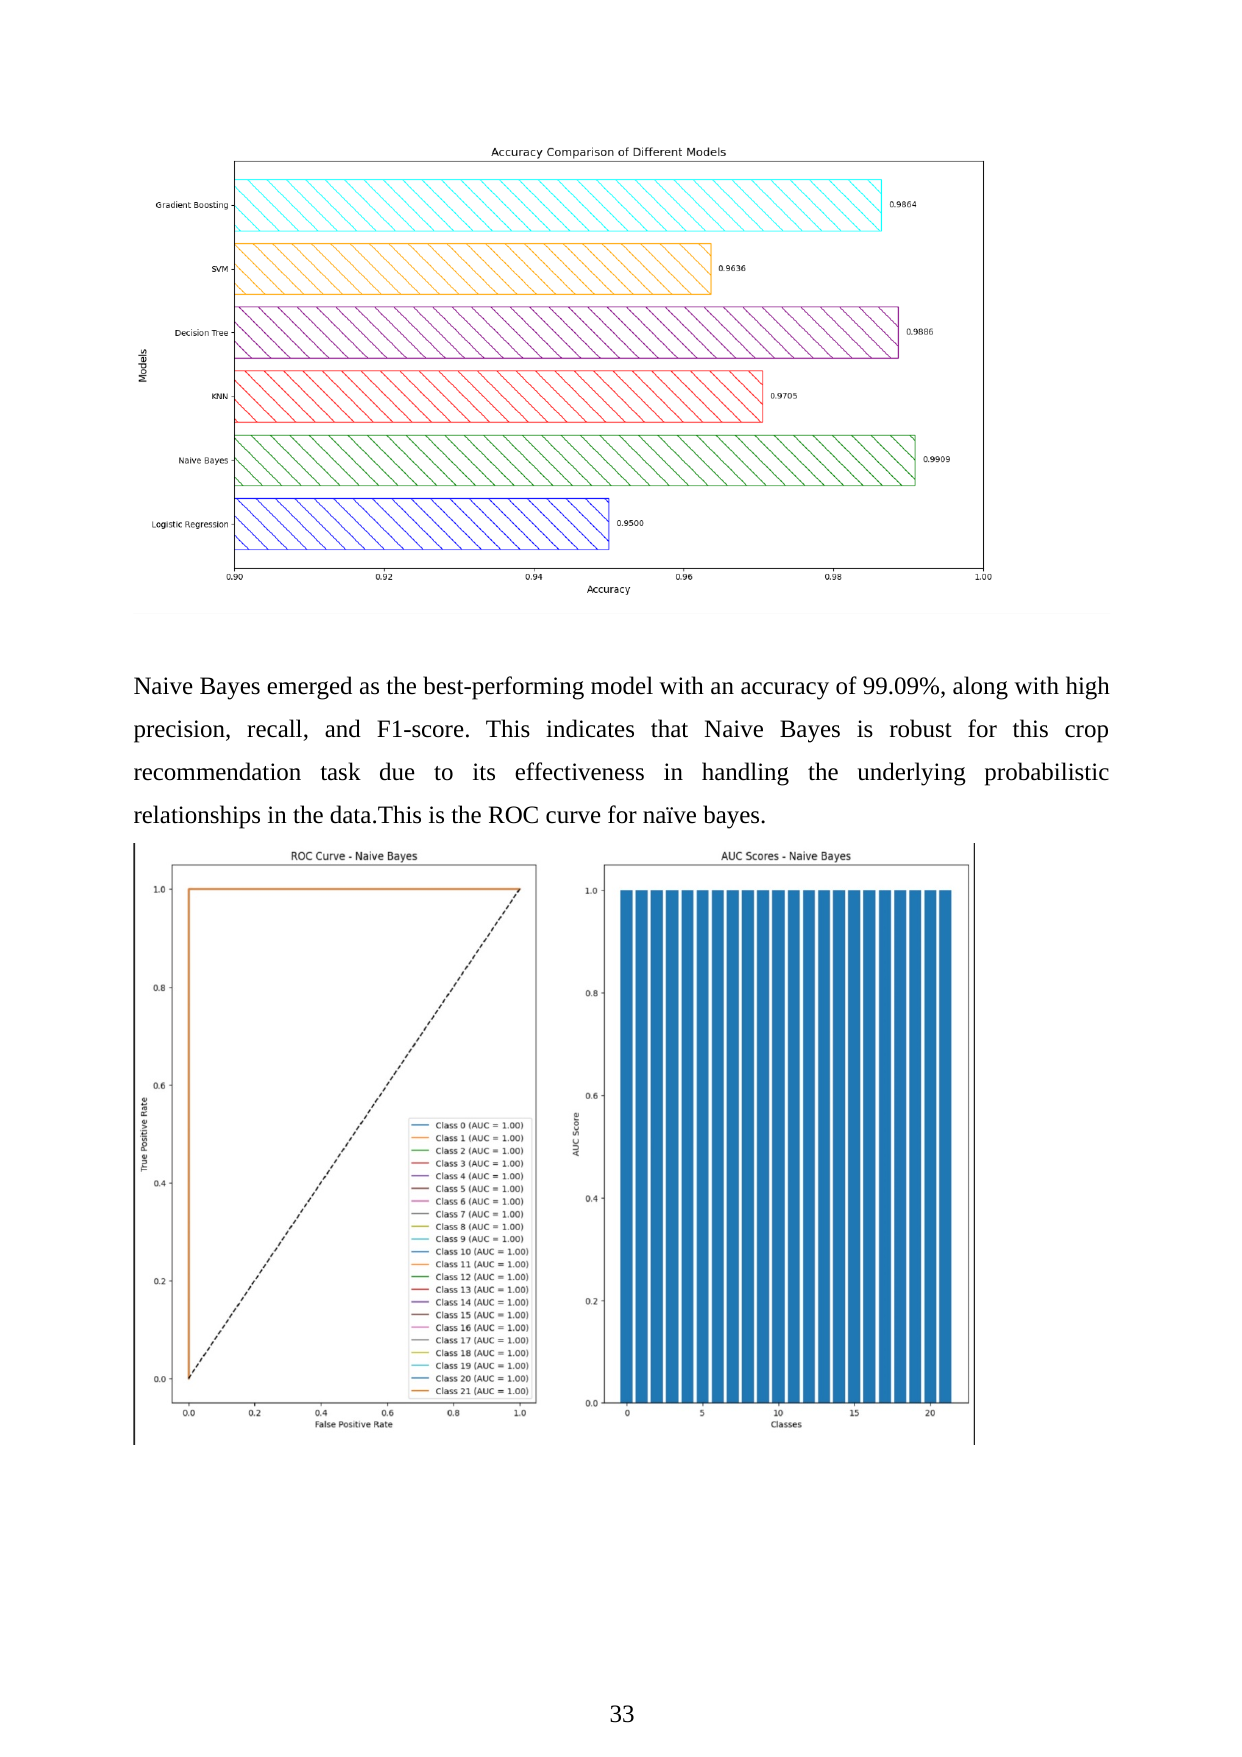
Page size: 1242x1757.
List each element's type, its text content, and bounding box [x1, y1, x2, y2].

text Naive Bayes emerged as the best-performing model with an accuracy of 99.09%, along with high precision, recall, and F1-score. This indicates that Naive Bayes is robust for this crop recommendation task due to its effectiveness in handling the underlying probabilistic relationships in the data.This is the ROC curve for naïve bayes. [133, 671, 1110, 829]
picture [133, 843, 975, 1445]
picture [133, 139, 1111, 614]
